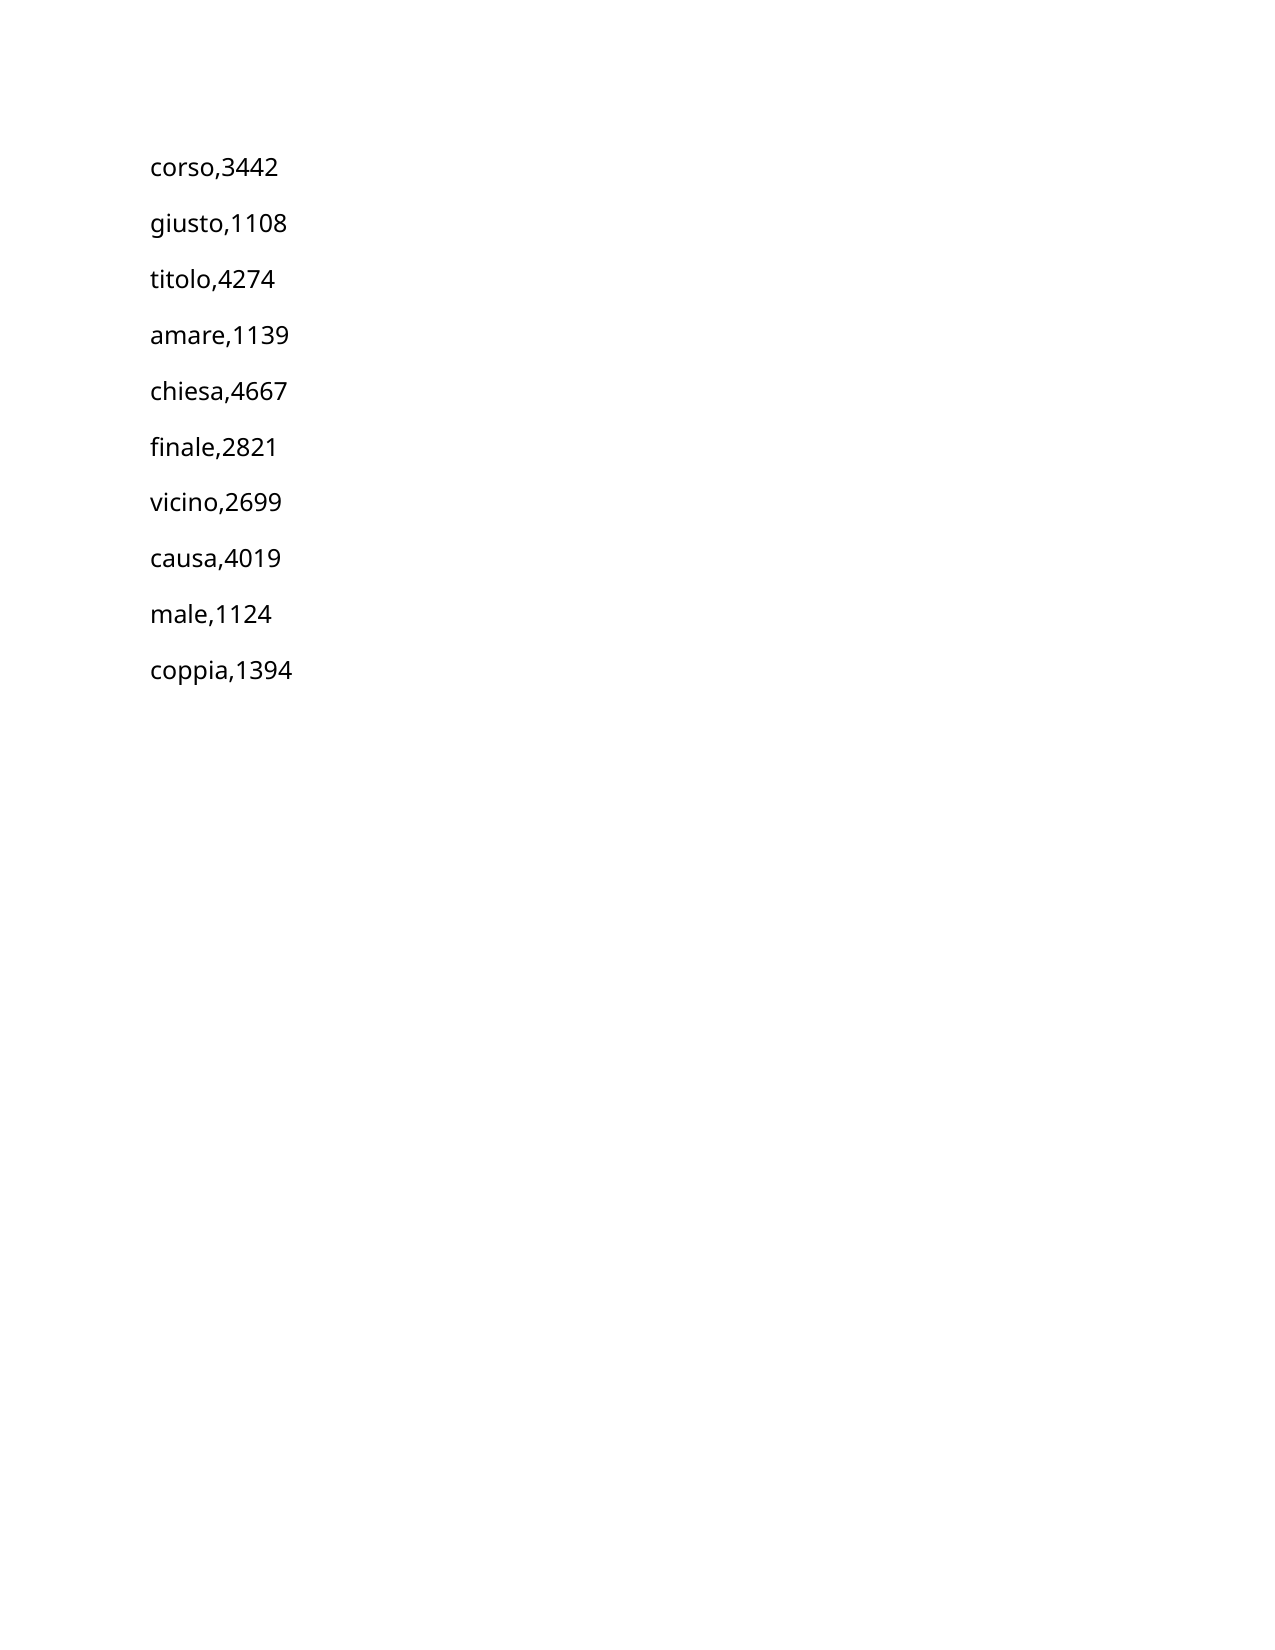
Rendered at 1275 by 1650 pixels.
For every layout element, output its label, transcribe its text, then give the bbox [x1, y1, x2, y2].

text male,1124 [150, 597, 1125, 631]
text titolo,4274 [150, 262, 1125, 296]
text chiesa,4667 [150, 373, 1125, 407]
text vicino,2699 [150, 485, 1125, 519]
text giusto,1108 [150, 206, 1125, 240]
text corso,3442 [150, 150, 1125, 184]
text causa,4019 [150, 541, 1125, 575]
text finale,2821 [150, 429, 1125, 463]
text amare,1139 [150, 317, 1125, 352]
text coppia,1394 [150, 652, 1125, 687]
